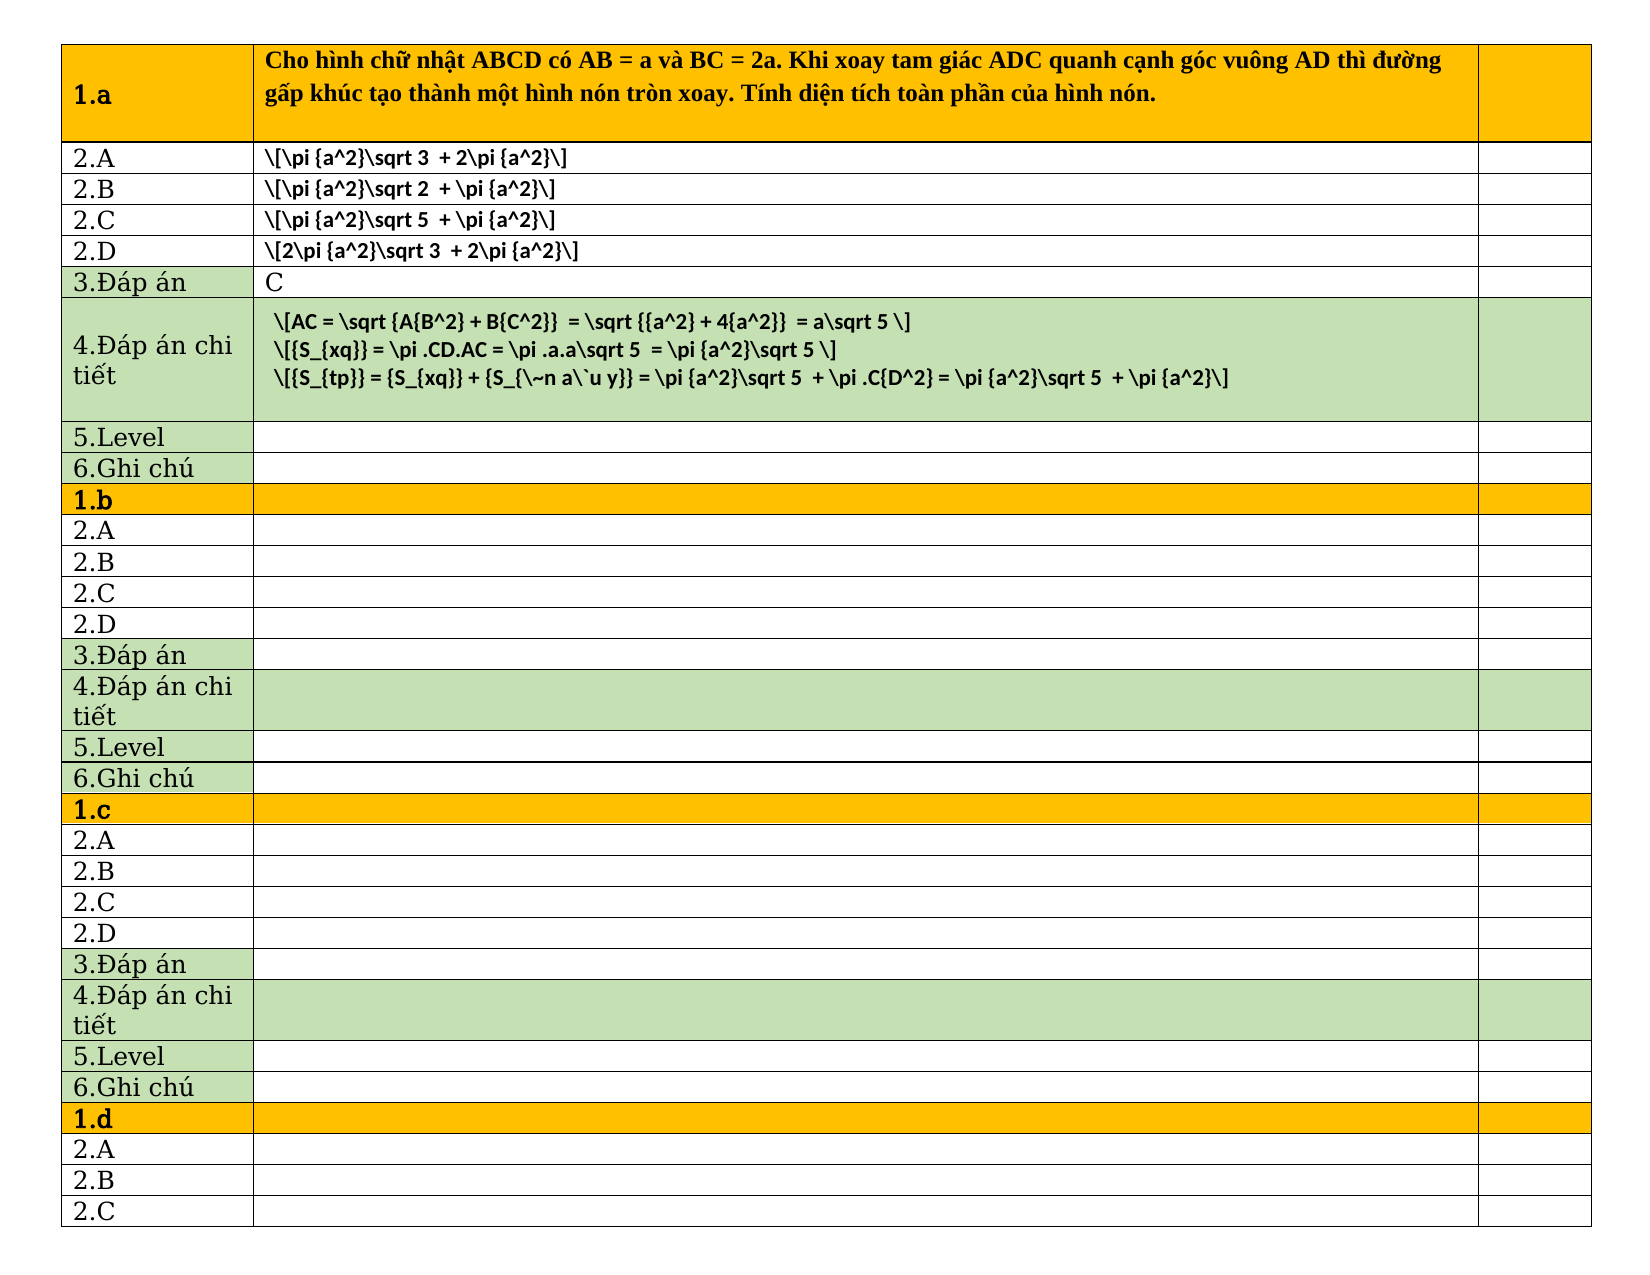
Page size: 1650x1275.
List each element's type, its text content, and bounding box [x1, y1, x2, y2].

table_cell [1479, 825, 1591, 854]
table_cell [254, 763, 1478, 792]
table_cell [254, 546, 1478, 576]
table_cell [254, 577, 1478, 607]
table_cell 2.D [62, 236, 253, 266]
table_cell 2.C [62, 205, 253, 234]
table_cell 3.Đáp án [62, 639, 253, 669]
table_cell [254, 453, 1478, 483]
table_cell 2.D [62, 608, 253, 638]
table_cell 6.Ghi chú [62, 1072, 253, 1102]
table_cell 2.A [62, 515, 253, 545]
table_cell [254, 1103, 1478, 1133]
table_cell [1479, 918, 1591, 948]
table_cell [254, 1196, 1478, 1226]
table_cell 1.b [62, 484, 253, 514]
table_cell 2.A [62, 143, 253, 172]
table_cell [1479, 205, 1591, 234]
table_cell [1479, 1041, 1591, 1071]
table_cell [1479, 731, 1591, 761]
table_cell 4.Đáp án chi tiết [62, 980, 253, 1040]
table_cell [254, 980, 1478, 1040]
table_cell 4.Đáp án chi tiết [62, 298, 253, 421]
table_cell 3.Đáp án [62, 949, 253, 979]
table_cell 2.B [62, 546, 253, 576]
table_cell 3.Đáp án [62, 267, 253, 297]
table_cell [1479, 267, 1591, 297]
table_cell [254, 422, 1478, 452]
table_cell [1479, 949, 1591, 979]
table_cell [1479, 670, 1591, 730]
table_cell [1479, 1165, 1591, 1195]
table_cell 6.Ghi chú [62, 763, 253, 792]
table_cell \[AC = \sqrt {A{B^2} + B{C^2}} = \sqrt {{a^2} + 4{a^2}} = a\sqrt 5 \] \[{S_{xq}} = \pi .CD.AC = \pi .a.a\sqrt 5 = \pi {a^2}\sqrt 5 \] \[{S_{tp}} = {S_{xq}} + {S_{\~n a\`u y}} = \pi {a^2}\sqrt 5 + \pi .C{D^2} = \pi {a^2}\sqrt 5 + \pi {a^2}\] [254, 298, 1478, 421]
table_cell [1479, 143, 1591, 172]
table_cell [1479, 453, 1591, 483]
table_cell 2.C [62, 1196, 253, 1226]
table_cell 1.c [62, 794, 253, 823]
table_cell [1479, 1103, 1591, 1133]
table_cell \[2\pi {a^2}\sqrt 3 + 2\pi {a^2}\] [254, 236, 1478, 266]
table_cell 2.B [62, 856, 253, 886]
table_header Cho hình chữ nhật ABCD có AB = a và BC = 2a. Khi xoay tam giác ADC quanh cạnh góc vuông AD thì đường gấp khúc tạo thành một hình nón tròn xoay. Tính diện tích toàn phần của hình nón. [254, 45, 1478, 141]
table_cell 2.A [62, 825, 253, 854]
table_cell [1479, 794, 1591, 823]
table_cell [1479, 763, 1591, 792]
table_cell [1479, 484, 1591, 514]
table_cell [1479, 1072, 1591, 1102]
table_cell [1479, 1134, 1591, 1164]
table_cell [254, 1041, 1478, 1071]
table_cell 2.D [62, 918, 253, 948]
table_cell 5.Level [62, 731, 253, 761]
table_cell [1479, 298, 1591, 421]
table_cell [254, 856, 1478, 886]
table_header 1.a [62, 45, 253, 141]
table_cell [1479, 577, 1591, 607]
table_cell 5.Level [62, 422, 253, 452]
table_cell [254, 825, 1478, 854]
table_cell [254, 484, 1478, 514]
table_cell [254, 639, 1478, 669]
table_cell C [254, 267, 1478, 297]
table_cell 2.C [62, 887, 253, 917]
table_cell 2.A [62, 1134, 253, 1164]
table_cell [254, 670, 1478, 730]
table_cell [1479, 856, 1591, 886]
table_cell 6.Ghi chú [62, 453, 253, 483]
table_cell [254, 918, 1478, 948]
table_cell [254, 1134, 1478, 1164]
table_cell [1479, 1196, 1591, 1226]
table_cell [1479, 887, 1591, 917]
table_cell [1479, 422, 1591, 452]
table_cell [254, 515, 1478, 545]
table_cell [1479, 174, 1591, 203]
table_cell [1479, 639, 1591, 669]
table_cell [1479, 515, 1591, 545]
table_cell 2.B [62, 174, 253, 203]
table_cell 1.d [62, 1103, 253, 1133]
table_cell 4.Đáp án chi tiết [62, 670, 253, 730]
table_cell [1479, 546, 1591, 576]
table_cell [254, 949, 1478, 979]
table_cell \[\pi {a^2}\sqrt 5 + \pi {a^2}\] [254, 205, 1478, 234]
table_cell 2.B [62, 1165, 253, 1195]
table_cell [254, 794, 1478, 823]
table_cell [254, 887, 1478, 917]
table_cell \[\pi {a^2}\sqrt 2 + \pi {a^2}\] [254, 174, 1478, 203]
table_cell [254, 731, 1478, 761]
table_cell [254, 608, 1478, 638]
table_cell 2.C [62, 577, 253, 607]
table_header [1479, 45, 1591, 141]
table_cell [254, 1165, 1478, 1195]
table_cell \[\pi {a^2}\sqrt 3 + 2\pi {a^2}\] [254, 143, 1478, 172]
table_cell [1479, 608, 1591, 638]
table_cell [1479, 980, 1591, 1040]
table_cell [254, 1072, 1478, 1102]
table_cell [1479, 236, 1591, 266]
table_cell 5.Level [62, 1041, 253, 1071]
